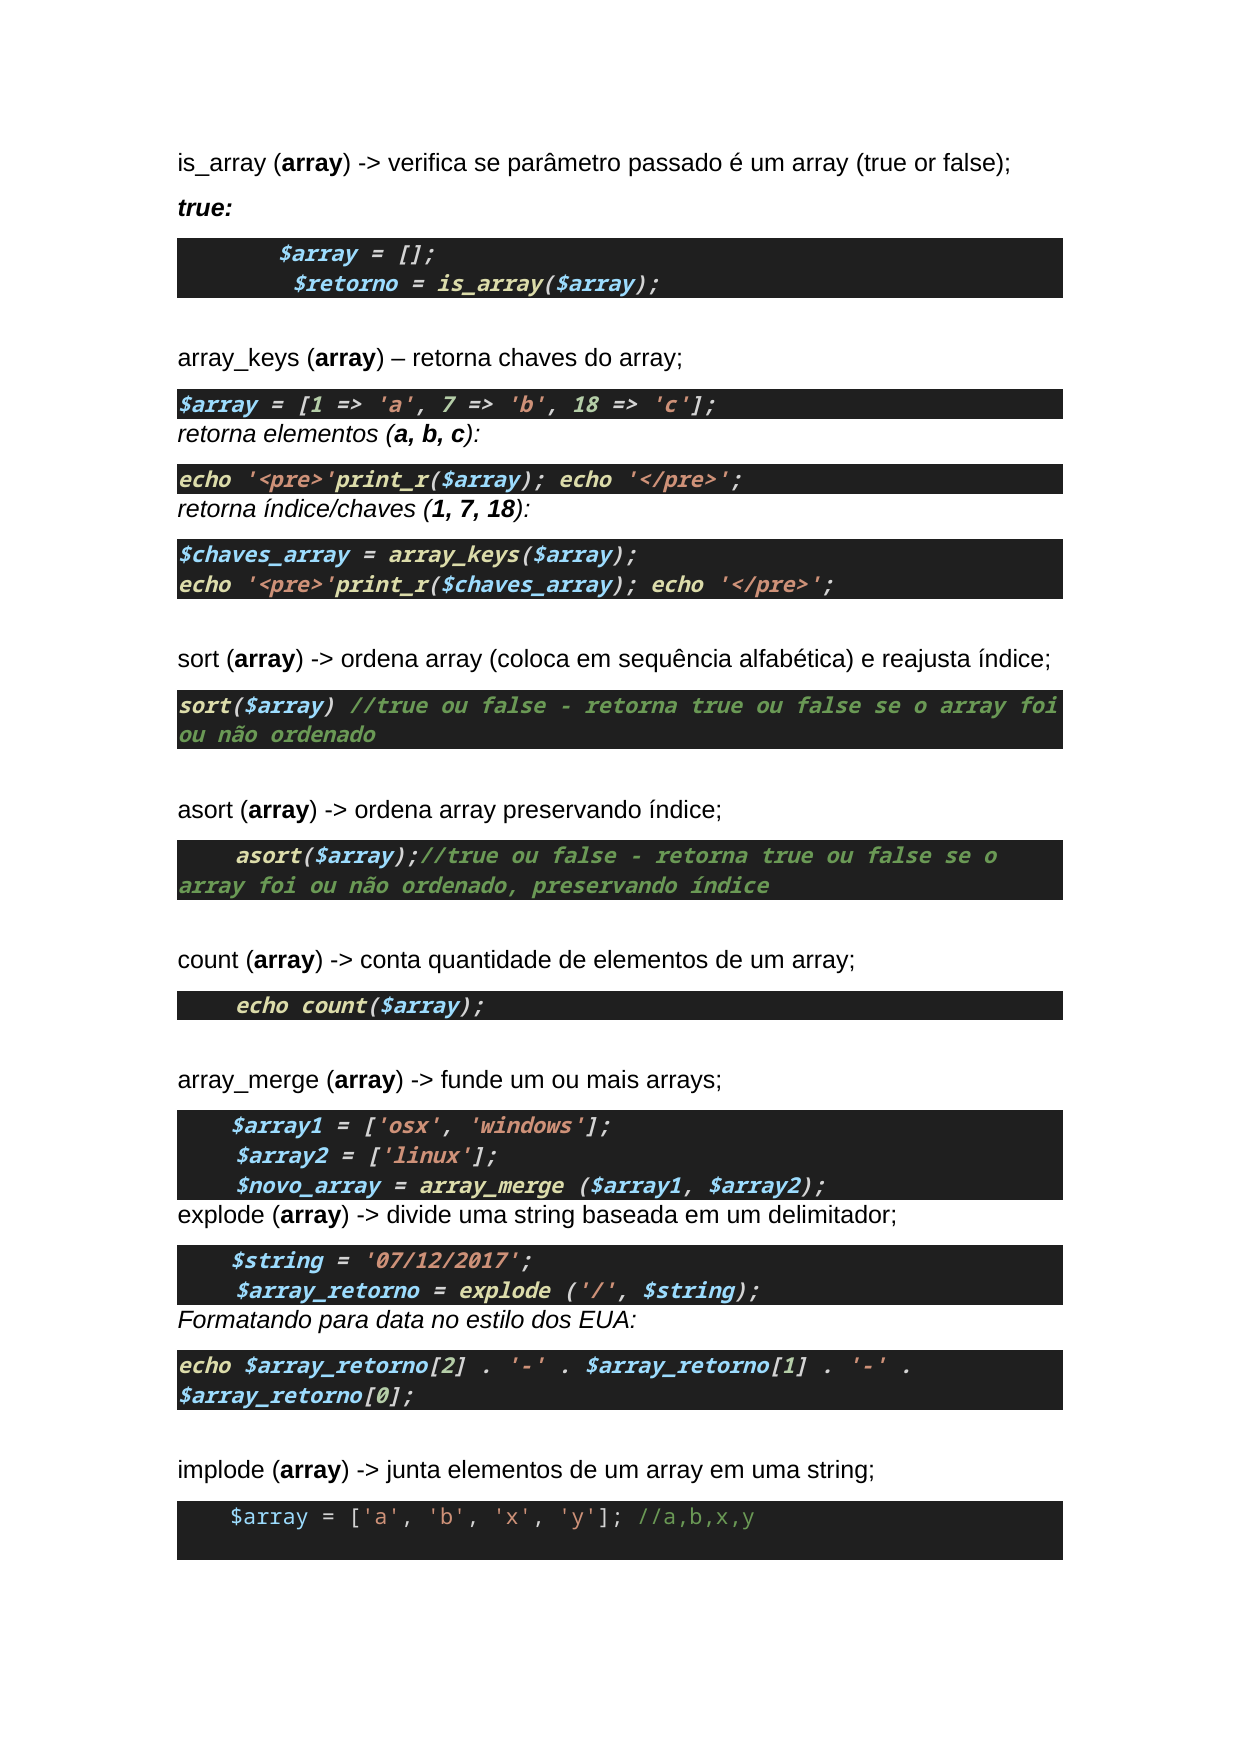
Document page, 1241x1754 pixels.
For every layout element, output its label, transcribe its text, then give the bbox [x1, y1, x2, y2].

text $array = []; [177, 238, 1063, 268]
text Formatando para data no estilo dos EUA: [177, 1305, 1063, 1333]
text sort (array) -> ordena array (coloca em sequência alfabética) e reajusta índice; [177, 644, 1063, 673]
text $chaves_array = array_keys($array); [177, 539, 1063, 569]
text $array1 = ['osx', 'windows']; [177, 1110, 1063, 1140]
text $array = [1 => 'a', 7 => 'b', 18 => 'c']; [177, 389, 1063, 419]
text is_array (array) -> verifica se parâmetro passado é um array (true or false); [177, 148, 1063, 176]
text $array2 = ['linux']; [177, 1140, 1063, 1170]
text retorna índice/chaves (1, 7, 18): [177, 494, 1063, 523]
text array_keys (array) – retorna chaves do array; [177, 343, 1063, 372]
text asort($array);//true ou false - retorna true ou false se o array foi ou não ordenado, preservando índice [177, 840, 1063, 900]
text array_merge (array) -> funde um ou mais arrays; [177, 1065, 1063, 1094]
text explode (array) -> divide uma string baseada em um delimitador; [177, 1200, 1063, 1228]
text echo '<pre>'print_r($chaves_array); echo '</pre>'; [177, 569, 1063, 599]
text $array = ['a', 'b', 'x', 'y']; //a,b,x,y [177, 1501, 1063, 1530]
text echo $array_retorno[2] . '-' . $array_retorno[1] . '-' . $array_retorno[0]; [177, 1350, 1063, 1410]
text retorna elementos (a, b, c): [177, 419, 1063, 447]
text echo count($array); [177, 991, 1063, 1020]
text sort($array) //true ou false - retorna true ou false se o array foi ou não ordenado [177, 690, 1063, 749]
text implode (array) -> junta elementos de um array em uma string; [177, 1455, 1063, 1484]
text $novo_array = array_merge ($array1, $array2); [177, 1170, 1063, 1200]
text echo '<pre>'print_r($array); echo '</pre>'; [177, 464, 1063, 494]
text $array_retorno = explode ('/', $string); [177, 1275, 1063, 1305]
text count (array) -> conta quantidade de elementos de um array; [177, 945, 1063, 974]
text $retorno = is_array($array); [177, 268, 1063, 298]
text asort (array) -> ordena array preservando índice; [177, 795, 1063, 823]
text $string = '07/12/2017'; [177, 1245, 1063, 1275]
text true: [177, 193, 1063, 222]
